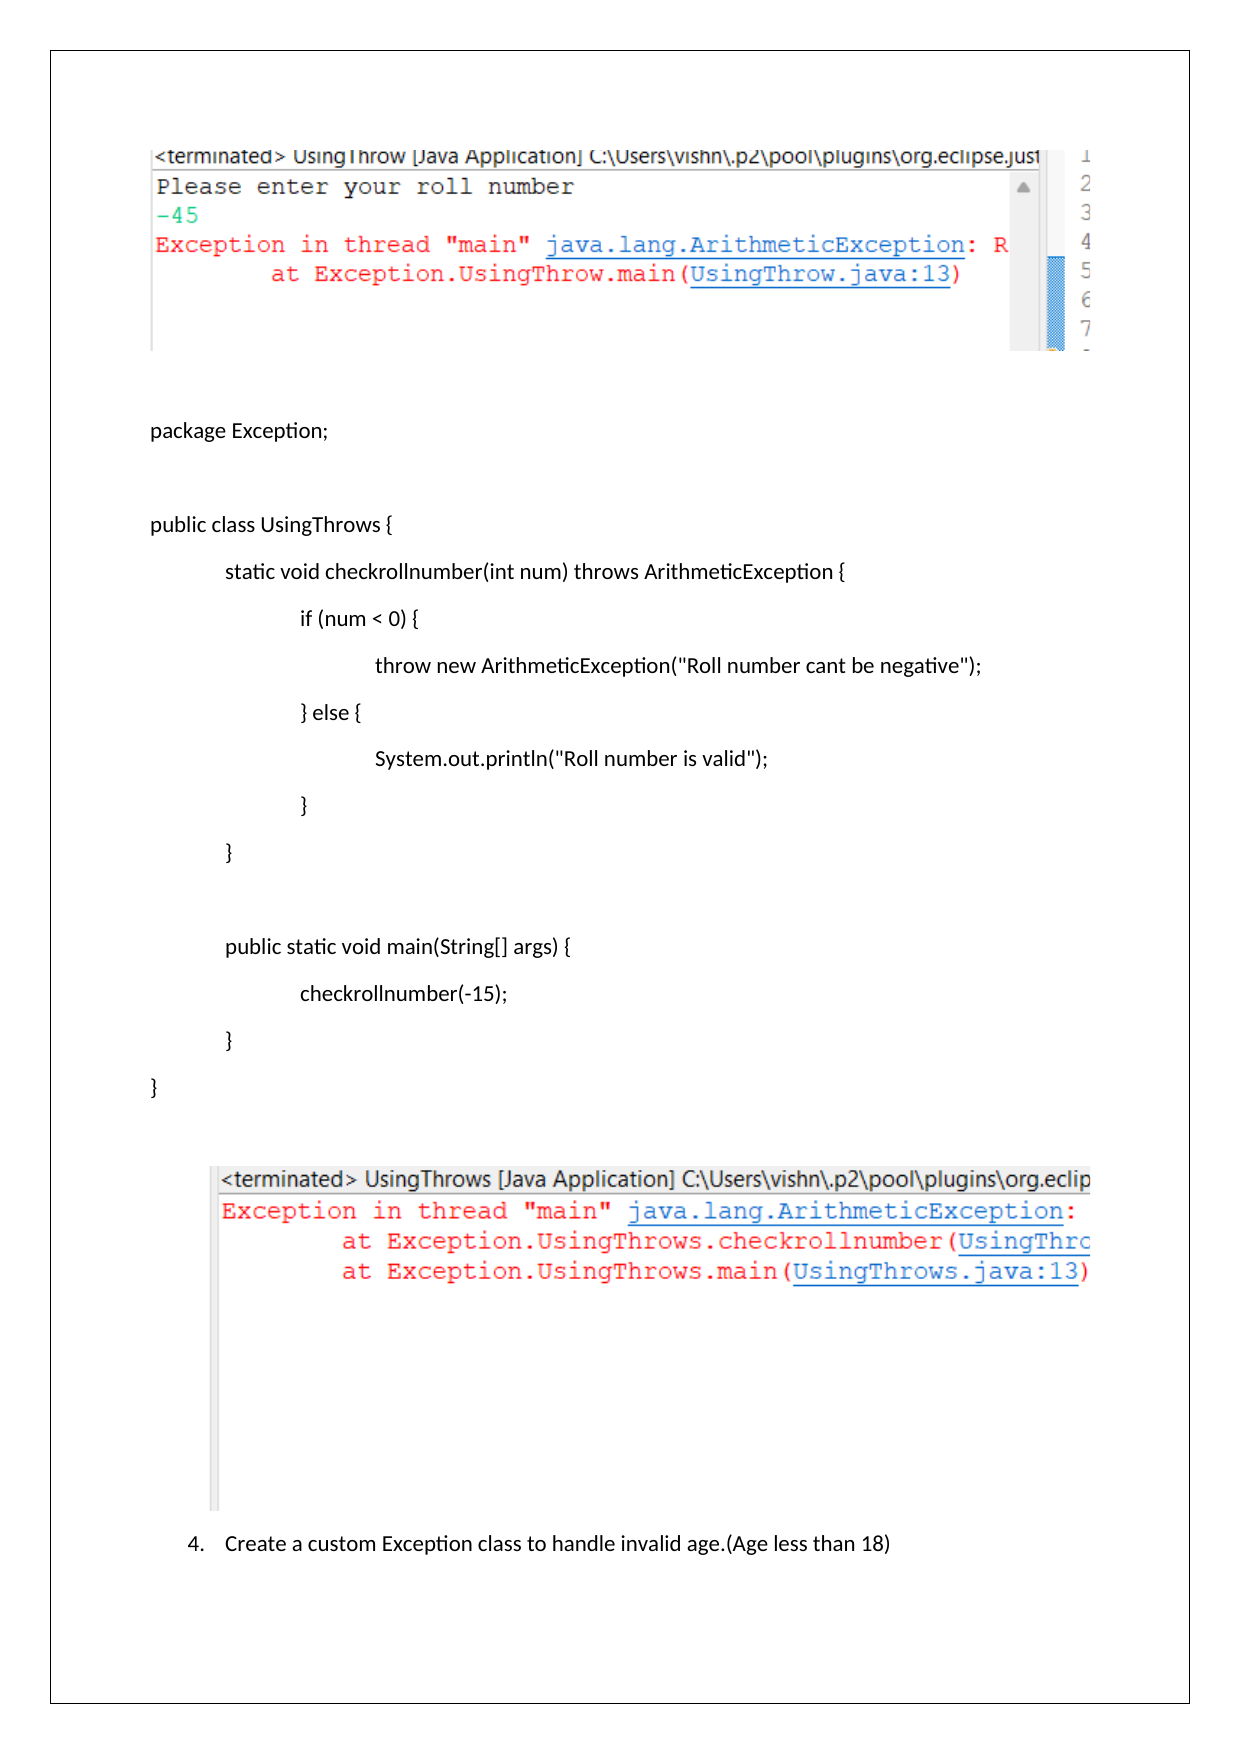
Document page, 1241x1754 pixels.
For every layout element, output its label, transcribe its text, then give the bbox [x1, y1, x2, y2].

text static void checkrollnumber(int num) throws ArithmeticException { [150, 557, 1090, 585]
text package Exception; [150, 416, 1090, 444]
text public class UsingThrows { [150, 510, 1090, 538]
text } [150, 838, 1090, 866]
text public static void main(String[] args) { [150, 932, 1090, 960]
text } [150, 1073, 1090, 1101]
text } [150, 791, 1090, 819]
list Create a custom Exception class to handle invalid age.(Age less than 18) [187, 1529, 1090, 1557]
text } else { [150, 698, 1090, 726]
text } [150, 1026, 1090, 1054]
text if (num < 0) { [150, 604, 1090, 632]
picture [150, 1166, 1091, 1511]
text System.out.println("Roll number is valid"); [150, 744, 1090, 773]
picture [150, 150, 1091, 351]
text throw new ArithmeticException("Roll number cant be negative"); [150, 651, 1090, 679]
text checkrollnumber(-15); [150, 979, 1090, 1007]
